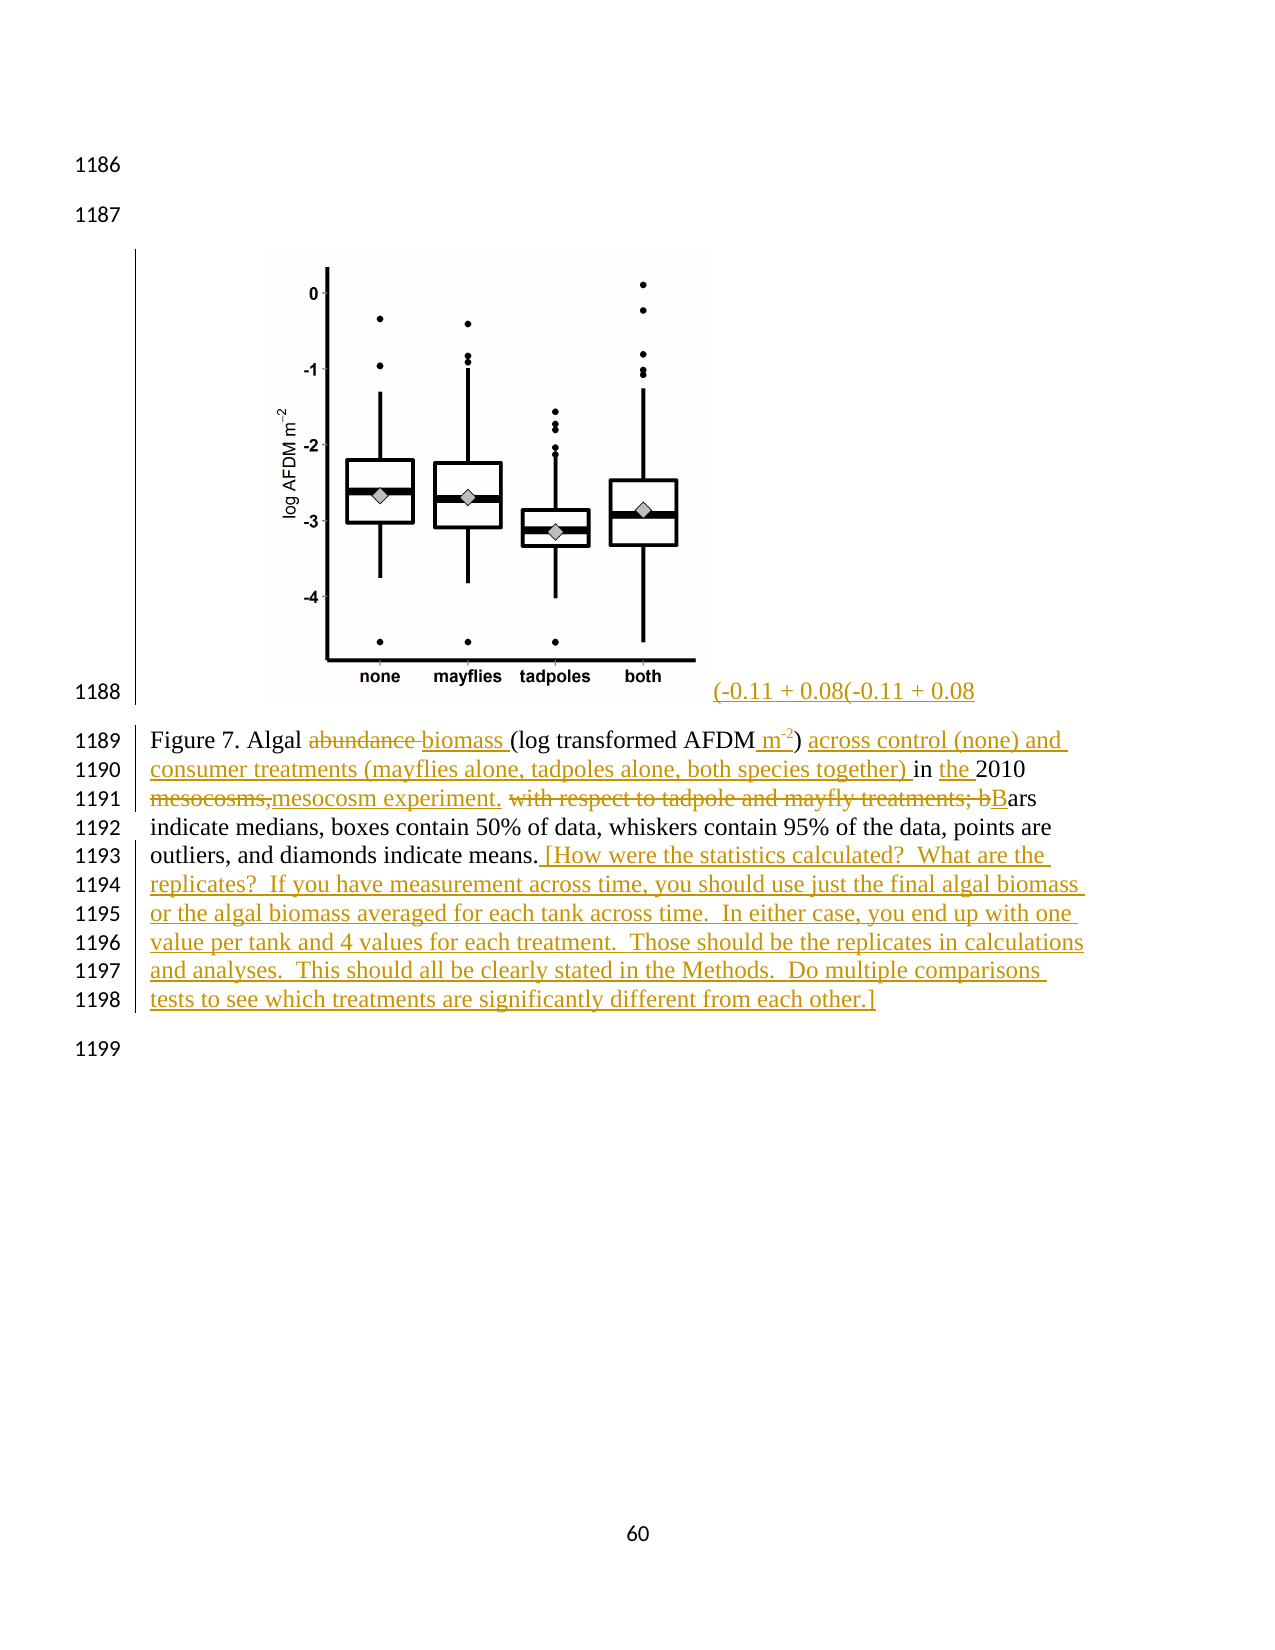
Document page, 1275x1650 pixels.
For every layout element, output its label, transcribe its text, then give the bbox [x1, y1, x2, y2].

text Figure 7. Algal (log transformed AFDM) in 2010 ars indicate medians, boxes contain 50% of data, whiskers contain 95% of the data, points are outliers, and diamonds indicate means. [150, 725, 1087, 1013]
picture [263, 249, 713, 700]
